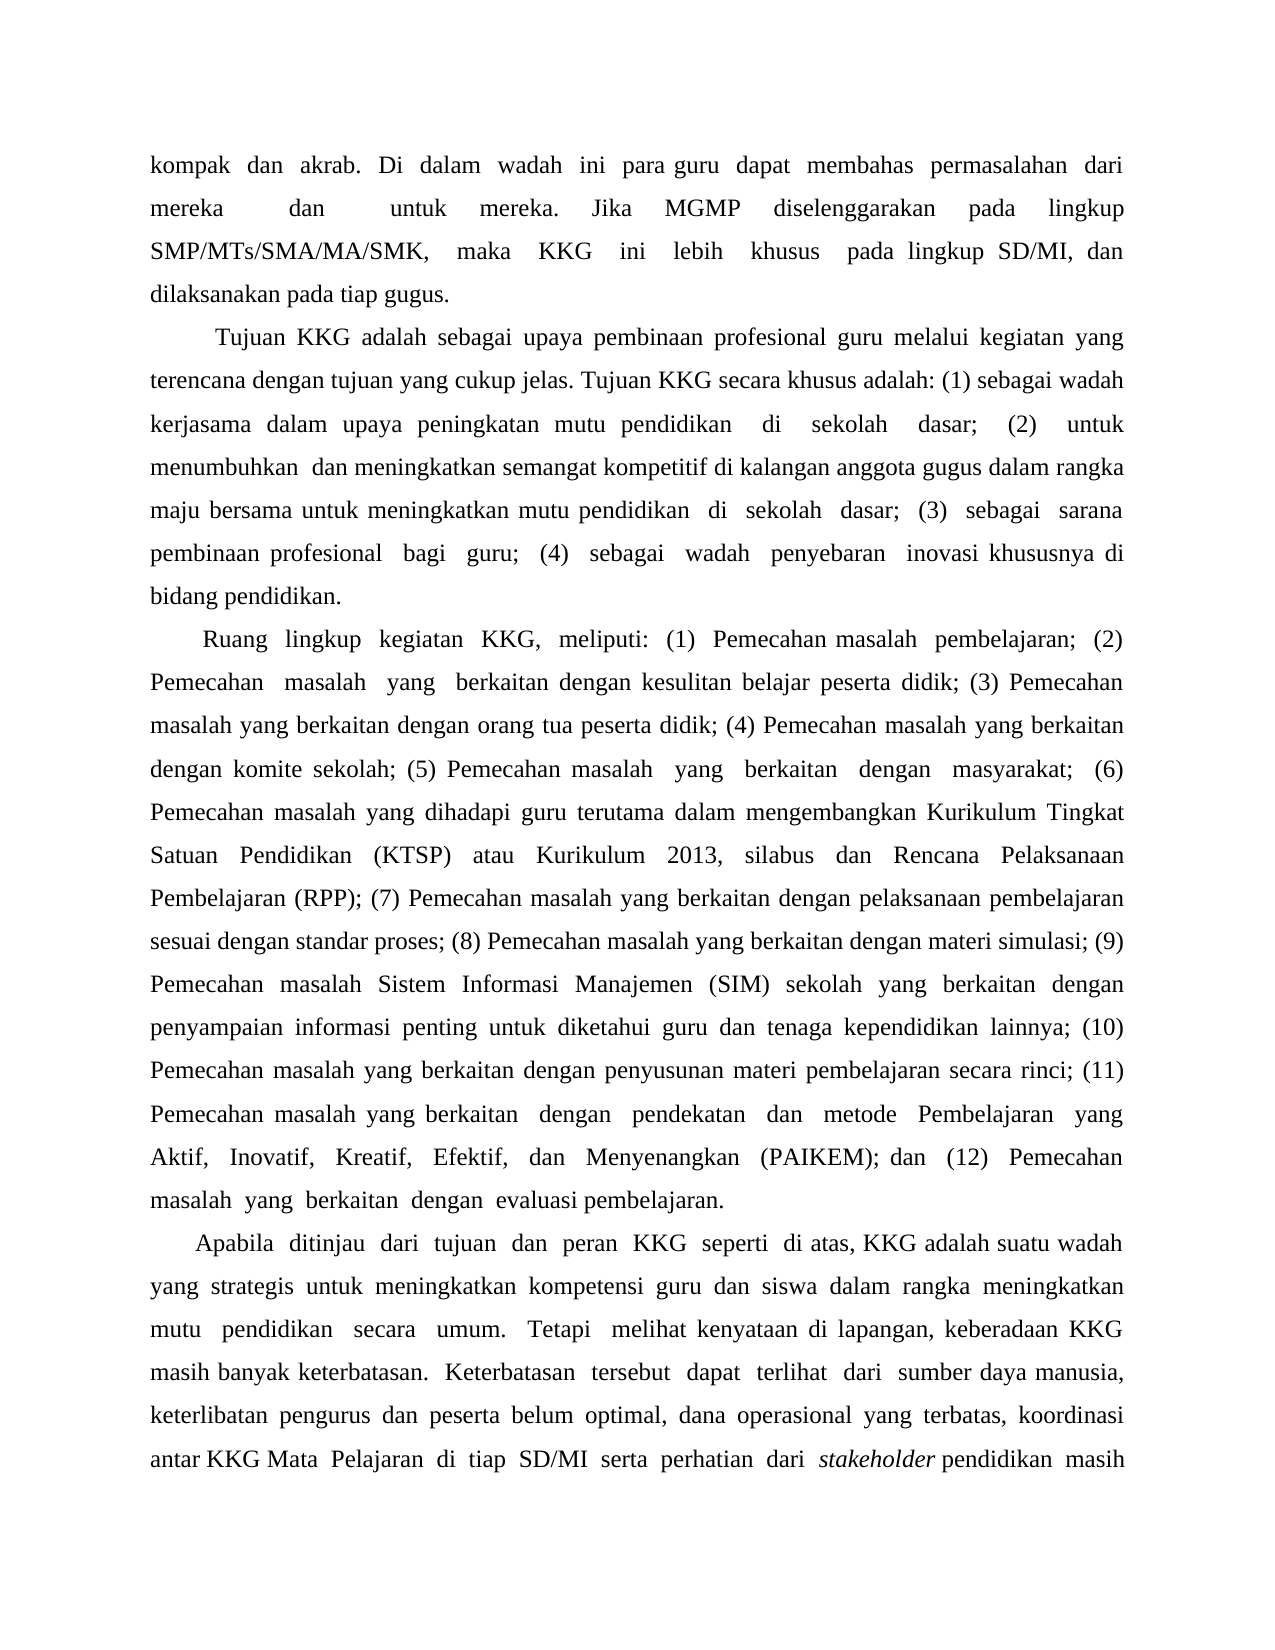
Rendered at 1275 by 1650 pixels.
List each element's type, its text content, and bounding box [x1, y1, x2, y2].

text Tujuan KKG adalah sebagai upaya pembinaan profesional guru melalui kegiatan yang terencana dengan tujuan yang cukup jelas. Tujuan KKG secara khusus adalah: (1) sebagai wadah kerjasama dalam upaya peningkatan mutu pendidikan di sekolah dasar; (2) untuk menumbuhkan dan meningkatkan semangat kompetitif di kalangan anggota gugus dalam rangka maju bersama untuk meningkatkan mutu pendidikan di sekolah dasar; (3) sebagai sarana pembinaan profesional bagi guru; (4) sebagai wadah penyebaran inovasi khususnya di bidang pendidikan. [150, 322, 1125, 610]
text Ruang lingkup kegiatan KKG, meliputi: (1) Pemecahan masalah pembelajaran; (2) Pemecahan masalah yang berkaitan dengan kesulitan belajar peserta didik; (3) Pemecahan masalah yang berkaitan dengan orang tua peserta didik; (4) Pemecahan masalah yang berkaitan dengan komite sekolah; (5) Pemecahan masalah yang berkaitan dengan masyarakat; (6) Pemecahan masalah yang dihadapi guru terutama dalam mengembangkan Kurikulum Tingkat Satuan Pendidikan (KTSP) atau Kurikulum 2013, silabus dan Rencana Pelaksanaan Pembelajaran (RPP); (7) Pemecahan masalah yang berkaitan dengan pelaksanaan pembelajaran sesuai dengan standar proses; (8) Pemecahan masalah yang berkaitan dengan materi simulasi; (9) Pemecahan masalah Sistem Informasi Manajemen (SIM) sekolah yang berkaitan dengan penyampaian informasi penting untuk diketahui guru dan tenaga kependidikan lainnya; (10) Pemecahan masalah yang berkaitan dengan penyusunan materi pembelajaran secara rinci; (11) Pemecahan masalah yang berkaitan dengan pendekatan dan metode Pembelajaran yang Aktif, Inovatif, Kreatif, Efektif, dan Menyenangkan (PAIKEM); dan (12) Pemecahan masalah yang berkaitan dengan evaluasi pembelajaran. [150, 624, 1125, 1214]
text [150, 1228, 1125, 1472]
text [150, 150, 1125, 308]
